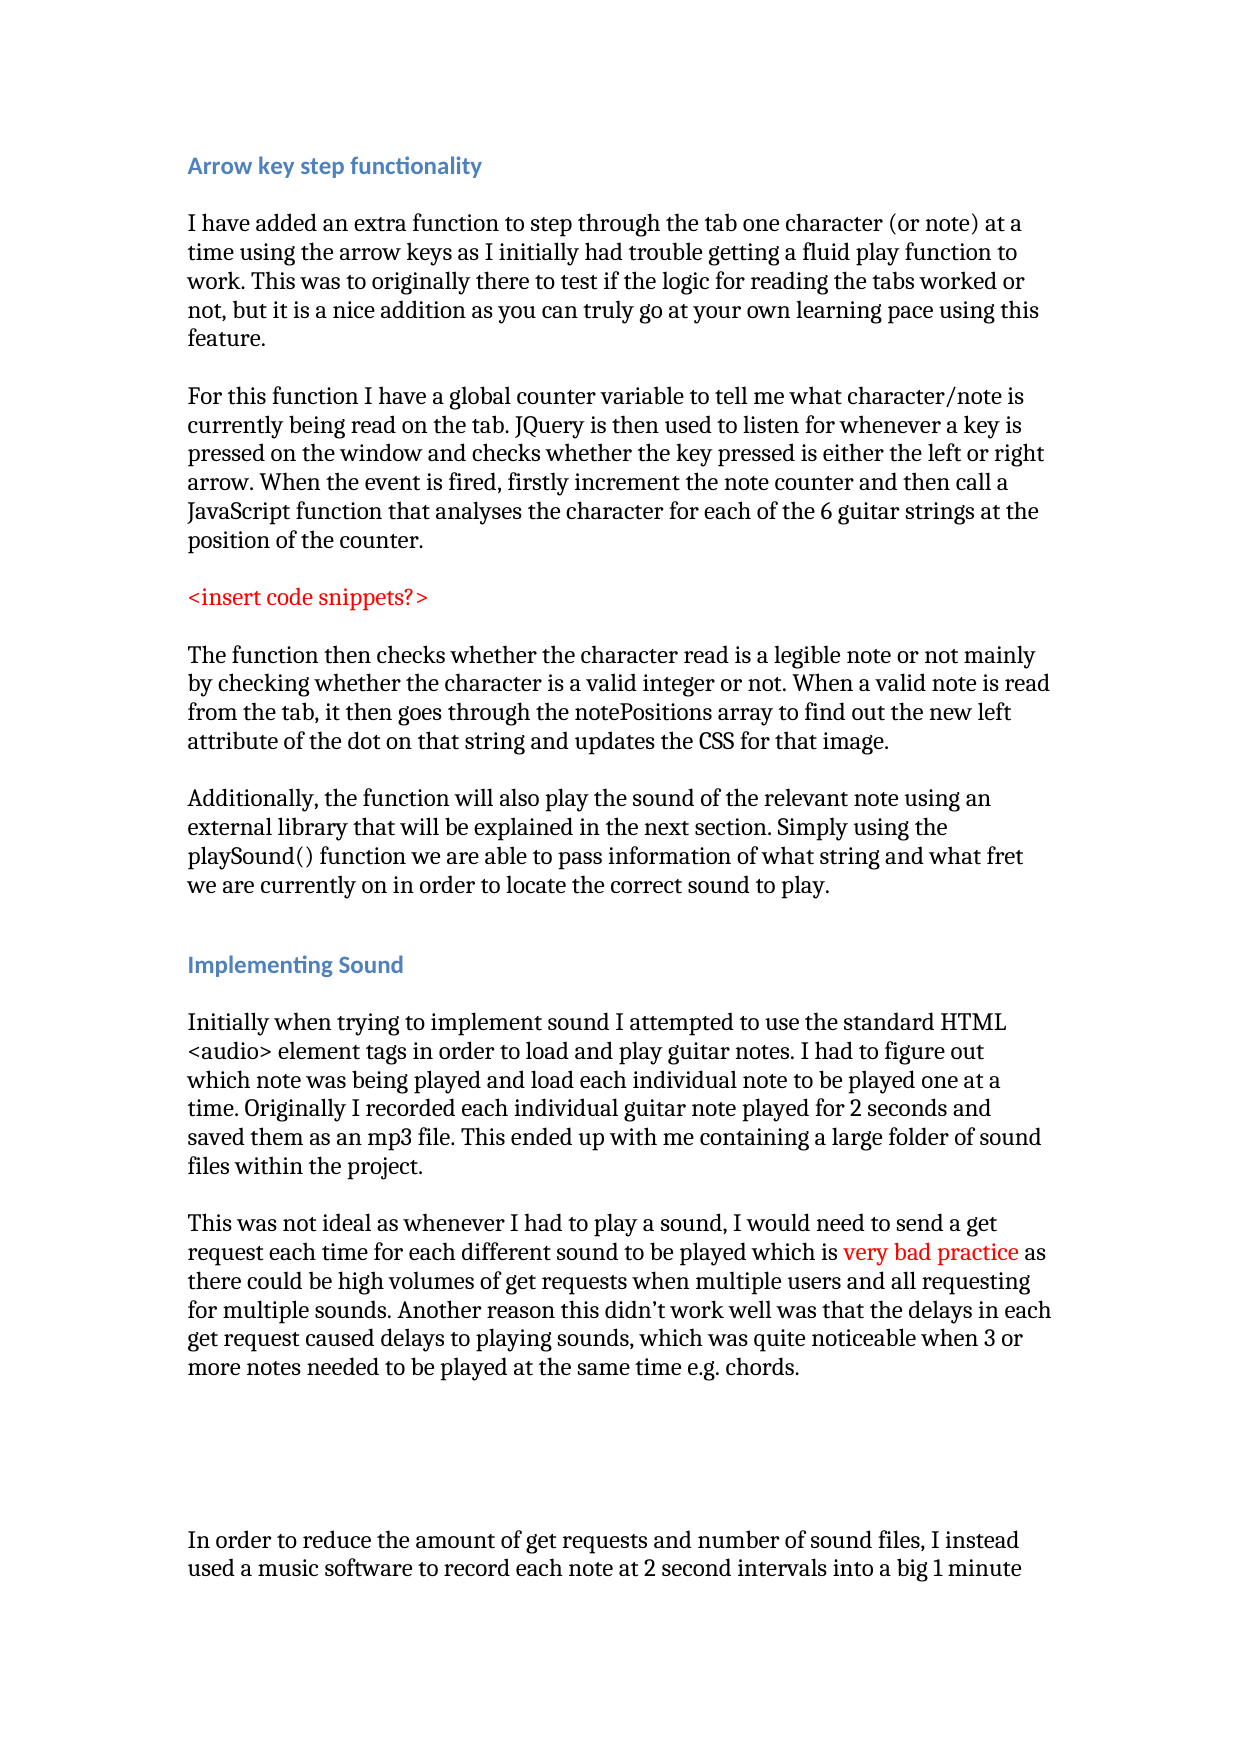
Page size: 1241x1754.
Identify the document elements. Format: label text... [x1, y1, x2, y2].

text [187, 1526, 1053, 1583]
text For this function I have a global counter variable to tell me what character/note is currently being read on the tab. JQuery is then used to listen for whenever a key is pressed on the window and checks whether the key pressed is either the left or right arrow. When the event is fired, firstly increment the note counter and then call a JavaScript function that analyses the character for each of the 6 guitar strings at the position of the counter. [187, 382, 1053, 554]
text I have added an extra function to step through the tab one character (or note) at a time using the arrow keys as I initially had trouble getting a fluid play function to work. This was to originally there to test if the logic for reading the tabs worked or not, but it is a nice addition as you can truly go at your own learning pace using this feature. [187, 209, 1053, 353]
text Additionally, the function will also play the sound of the relevant note using an external library that will be explained in the next section. Simply using the playSound() function we are able to pass information of what string and what fret we are currently on in order to locate the correct sound to play. [187, 784, 1053, 899]
subtitle Arrow key step functionality [187, 150, 1053, 181]
text The function then checks whether the character read is a legible note or not mainly by checking whether the character is a valid integer or not. When a valid note is read from the tab, it then goes through the notePositions array to find out the new left attribute of the dot on that string and updates the CSS for that image. [187, 641, 1053, 756]
subtitle Implementing Sound [187, 949, 1053, 979]
text This was not ideal as whenever I had to play a sound, I would need to send a get request each time for each different sound to be played which is very bad practice as there could be high volumes of get requests when multiple users and all requesting for multiple sounds. Another reason this didn’t work well was that the delays in each get request caused delays to playing sounds, which was quite noticeable when 3 or more notes needed to be played at the same time e.g. chords. [187, 1209, 1053, 1382]
text Initially when trying to implement sound I attempted to use the standard HTML <audio> element tags in order to load and play guitar notes. I had to figure out which note was being played and load each individual note to be played one at a time. Originally I recorded each individual guitar note played for 2 seconds and saved them as an mp3 file. This ended up with me containing a large folder of sound files within the project. [187, 1008, 1053, 1181]
text <insert code snippets?> [187, 583, 1053, 612]
